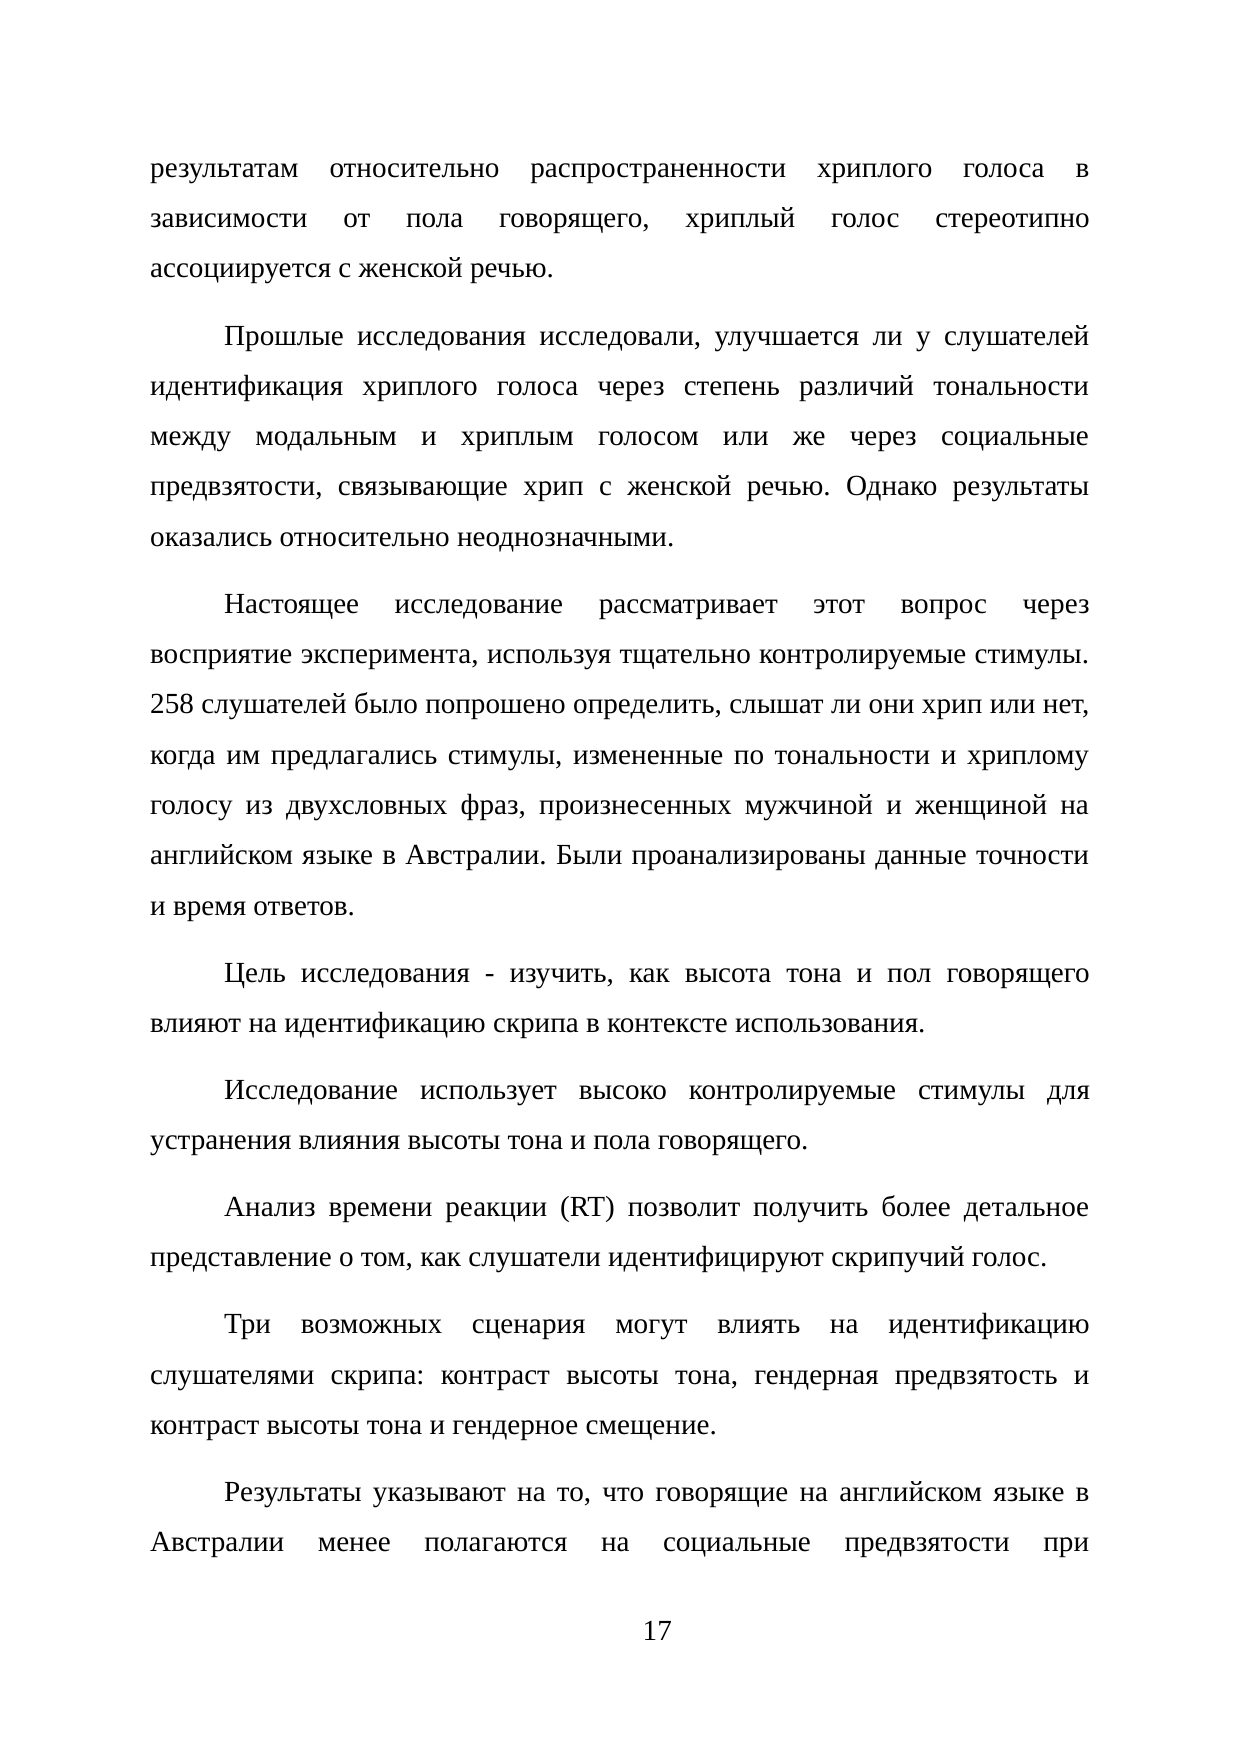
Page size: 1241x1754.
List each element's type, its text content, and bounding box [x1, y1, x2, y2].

text Настоящее исследование рассматривает этот вопрос через восприятие эксперимента, используя тщательно контролируемые стимулы. 258 слушателей было попрошено определить, слышат ли они хрип или нет, когда им предлагались стимулы, измененные по тональности и хриплому голосу из двухсловных фраз, произнесенных мужчиной и женщиной на английском языке в Австралии. Были проанализированы данные точности и время ответов. [150, 586, 1090, 921]
text Анализ времени реакции (RT) позволит получить более детальное представление о том, как слушатели идентифицируют скрипучий голос. [150, 1189, 1090, 1273]
text Исследование использует высоко контролируемые стимулы для устранения влияния высоты тона и пола говорящего. [150, 1072, 1090, 1156]
text Три возможных сценария могут влиять на идентификацию слушателями скрипа: контраст высоты тона, гендерная предвзятость и контраст высоты тона и гендерное смещение. [150, 1307, 1090, 1441]
text Цель исследования - изучить, как высота тона и пол говорящего влияют на идентификацию скрипа в контексте использования. [150, 955, 1090, 1038]
text Прошлые исследования исследовали, улучшается ли у слушателей идентификация хриплого голоса через степень различий тональности между модальным и хриплым голосом или же через социальные предвзятости, связывающие хрип с женской речью. Однако результаты оказались относительно неоднозначными. [150, 318, 1090, 552]
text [150, 150, 1090, 284]
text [150, 1474, 1090, 1558]
